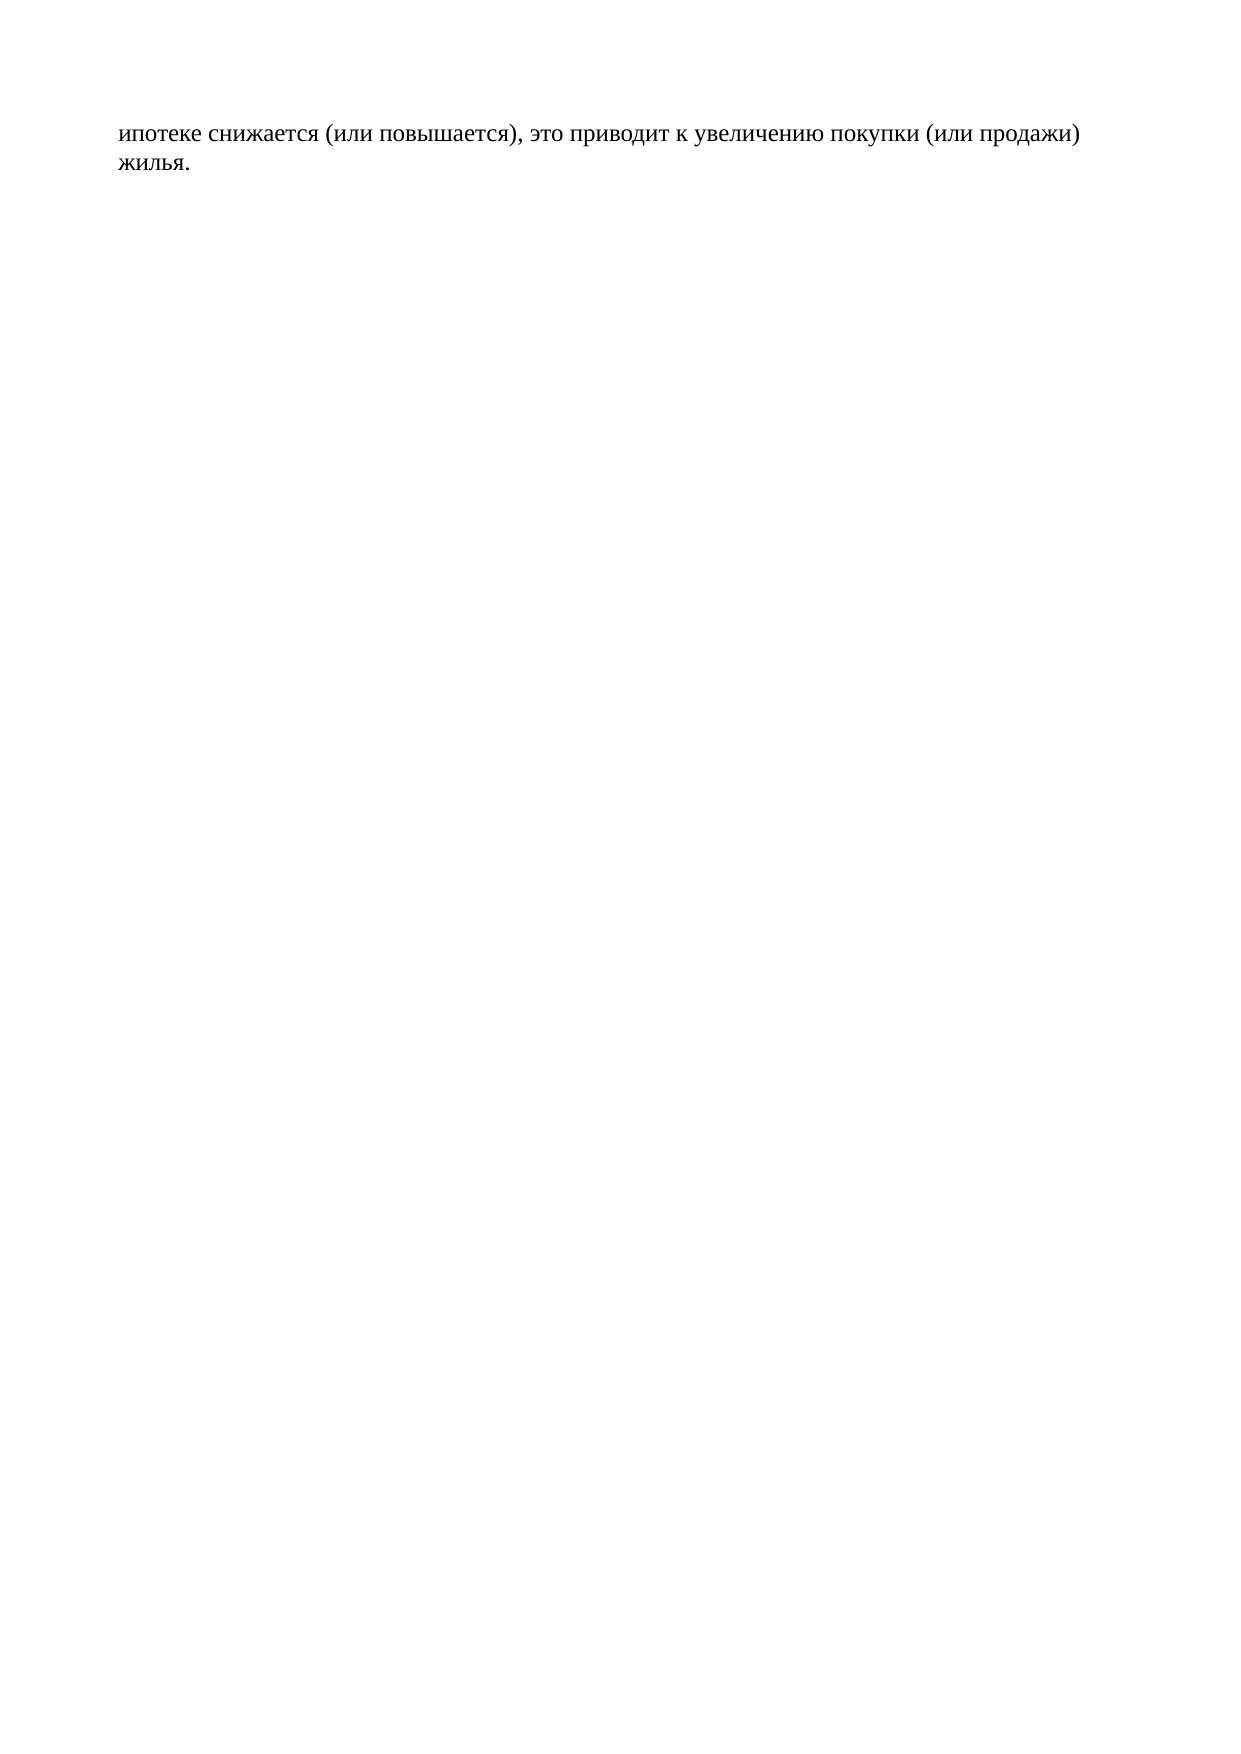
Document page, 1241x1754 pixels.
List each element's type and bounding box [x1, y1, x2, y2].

text [118, 118, 1122, 176]
